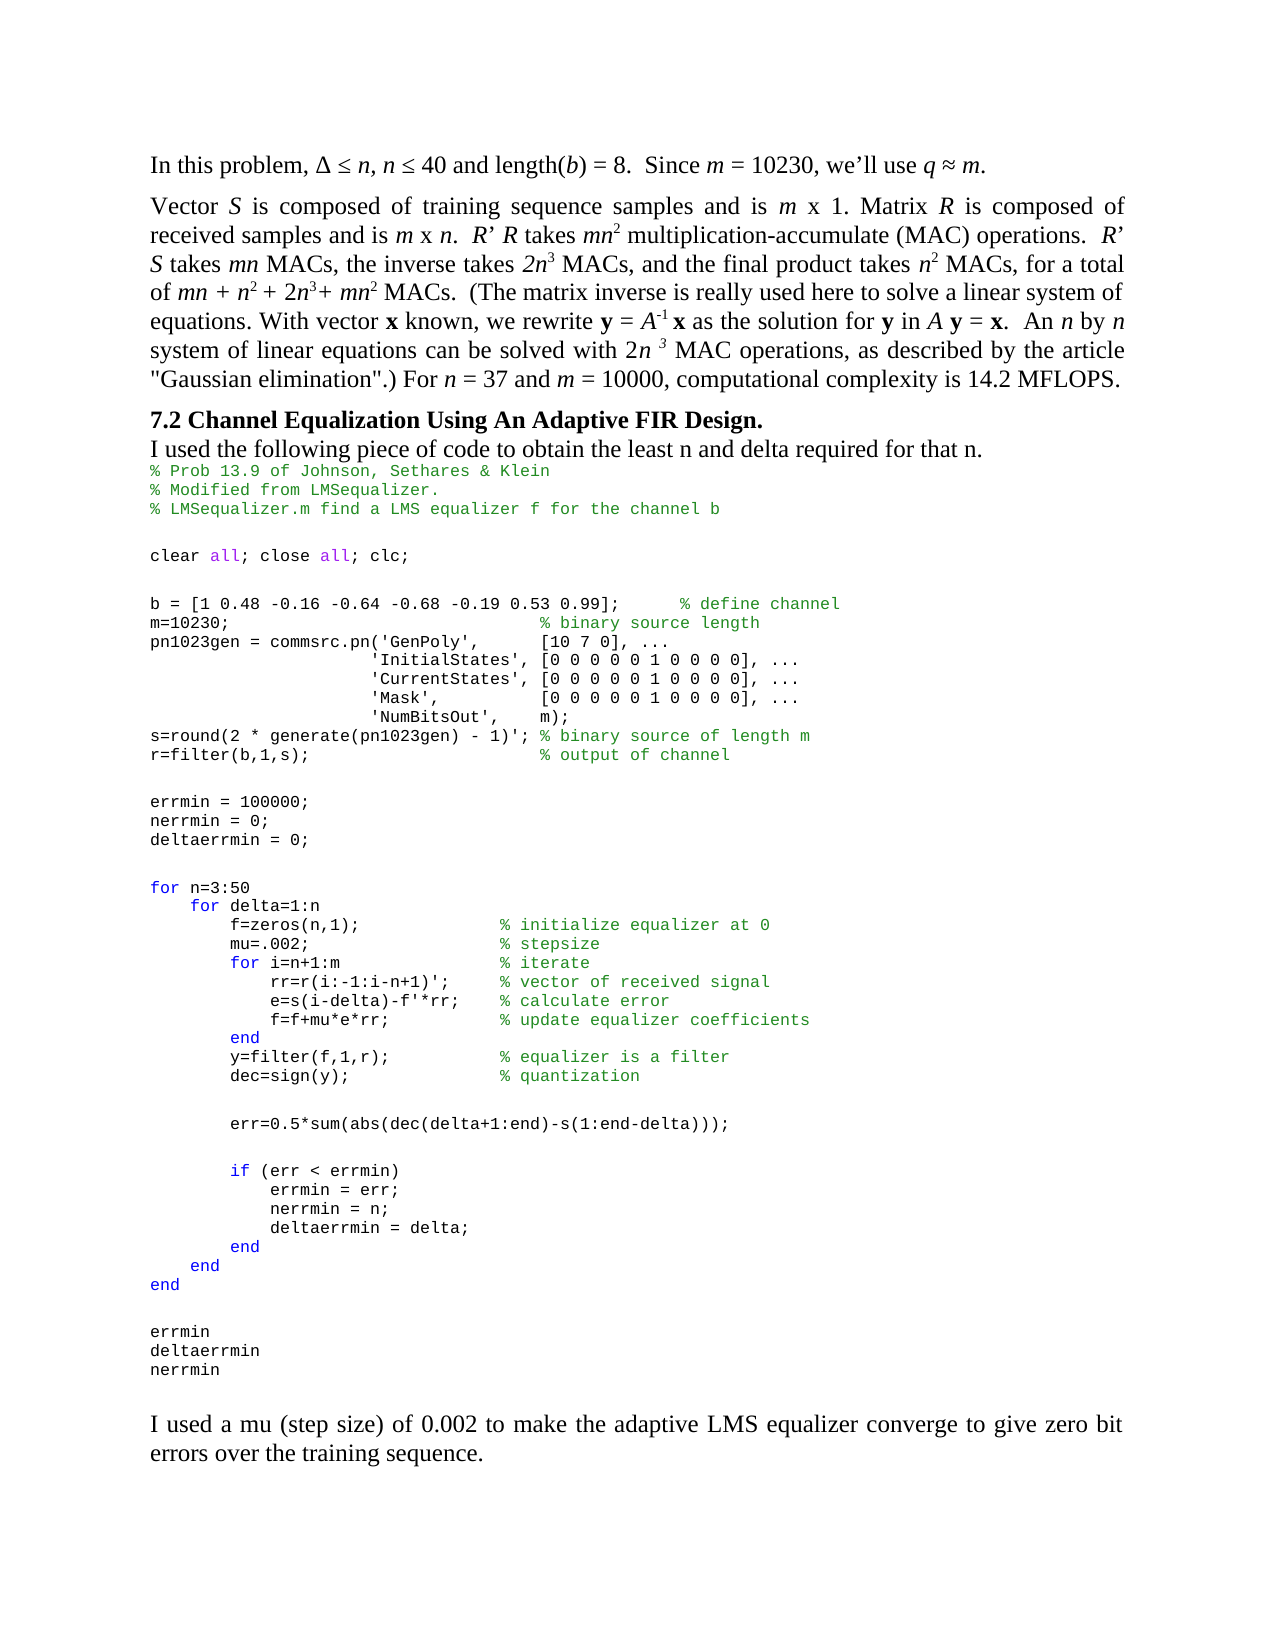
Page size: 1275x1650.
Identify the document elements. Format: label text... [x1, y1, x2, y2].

text clear all; close all; clc; [150, 548, 1125, 567]
text f=f+mu*e*rr; % update equalizer coefficients [150, 1011, 1125, 1030]
text s=round(2 * generate(pn1023gen) - 1)'; % binary source of length m [150, 727, 1125, 746]
text err=0.5*sum(abs(dec(delta+1:end)-s(1:end-delta))); [150, 1115, 1125, 1134]
text for n=3:50 [150, 879, 1125, 898]
text 7.2 Channel Equalization Using An Adaptive FIR Design. [150, 405, 1125, 434]
text rr=r(i:-1:i-n+1)'; % vector of received signal [150, 973, 1125, 992]
text errmin = 100000; [150, 794, 1125, 813]
text end [150, 1030, 1125, 1049]
text y=filter(f,1,r); % equalizer is a filter [150, 1049, 1125, 1068]
text Vector S is composed of training sequence samples and is m x 1. Matrix R is composed of received samples and is m x n. R’ R takes mn2 multiplication-accumulate (MAC) operations. R’ S takes mn MACs, the inverse takes 2n3 MACs, and the final product takes n2 MACs, for a total of mn + n2 + 2n3+ mn2 MACs. (The matrix inverse is really used here to solve a linear system of equations. With vector x known, we rewrite y = A-1 x as the solution for y in A y = x. An n by n system of linear equations can be solved with 2n 3 MAC operations, as described by the article "Gaussian elimination".) For n = 37 and m = 10000, computational complexity is 14.2 MFLOPS. [150, 191, 1125, 392]
text for i=n+1:m % iterate [150, 954, 1125, 973]
text 'InitialStates', [0 0 0 0 0 1 0 0 0 0], ... [150, 652, 1125, 671]
text % LMSequalizer.m find a LMS equalizer f for the channel b [150, 500, 1125, 519]
text 'NumBitsOut', m); [150, 708, 1125, 727]
text deltaerrmin = delta; [150, 1219, 1125, 1238]
text pn1023gen = commsrc.pn('GenPoly', [10 7 0], ... [150, 633, 1125, 652]
text nerrmin = n; [150, 1201, 1125, 1219]
text dec=sign(y); % quantization [150, 1068, 1125, 1087]
text deltaerrmin [150, 1342, 1125, 1361]
text r=filter(b,1,s); % output of channel [150, 746, 1125, 765]
text m=10230; % binary source length [150, 614, 1125, 633]
text errmin = err; [150, 1182, 1125, 1201]
text nerrmin = 0; [150, 813, 1125, 832]
text e=s(i-delta)-f'*rr; % calculate error [150, 992, 1125, 1011]
text for delta=1:n [150, 898, 1125, 917]
text end [150, 1238, 1125, 1257]
text b = [1 0.48 -0.16 -0.64 -0.68 -0.19 0.53 0.99]; % define channel [150, 595, 1125, 614]
text end [150, 1257, 1125, 1276]
text 'CurrentStates', [0 0 0 0 0 1 0 0 0 0], ... [150, 671, 1125, 690]
text errmin [150, 1324, 1125, 1342]
text % Modified from LMSequalizer. [150, 481, 1125, 500]
text In this problem, Δ ≤ n, n ≤ 40 and length(b) = 8. Since m = 10230, we’ll use q ≈ m. [150, 150, 1125, 179]
text if (err < errmin) [150, 1163, 1125, 1182]
text % Prob 13.9 of Johnson, Sethares & Klein [150, 462, 1125, 481]
text end [150, 1276, 1125, 1295]
text f=zeros(n,1); % initialize equalizer at 0 [150, 917, 1125, 936]
text deltaerrmin = 0; [150, 832, 1125, 850]
text I used the following piece of code to obtain the least n and delta required for that n. [150, 434, 1125, 462]
text I used a mu (step size) of 0.002 to make the adaptive LMS equalizer converge to give zero bit errors over the training sequence. [150, 1409, 1125, 1466]
text mu=.002; % stepsize [150, 936, 1125, 954]
text 'Mask', [0 0 0 0 0 1 0 0 0 0], ... [150, 690, 1125, 708]
text nerrmin [150, 1361, 1125, 1380]
